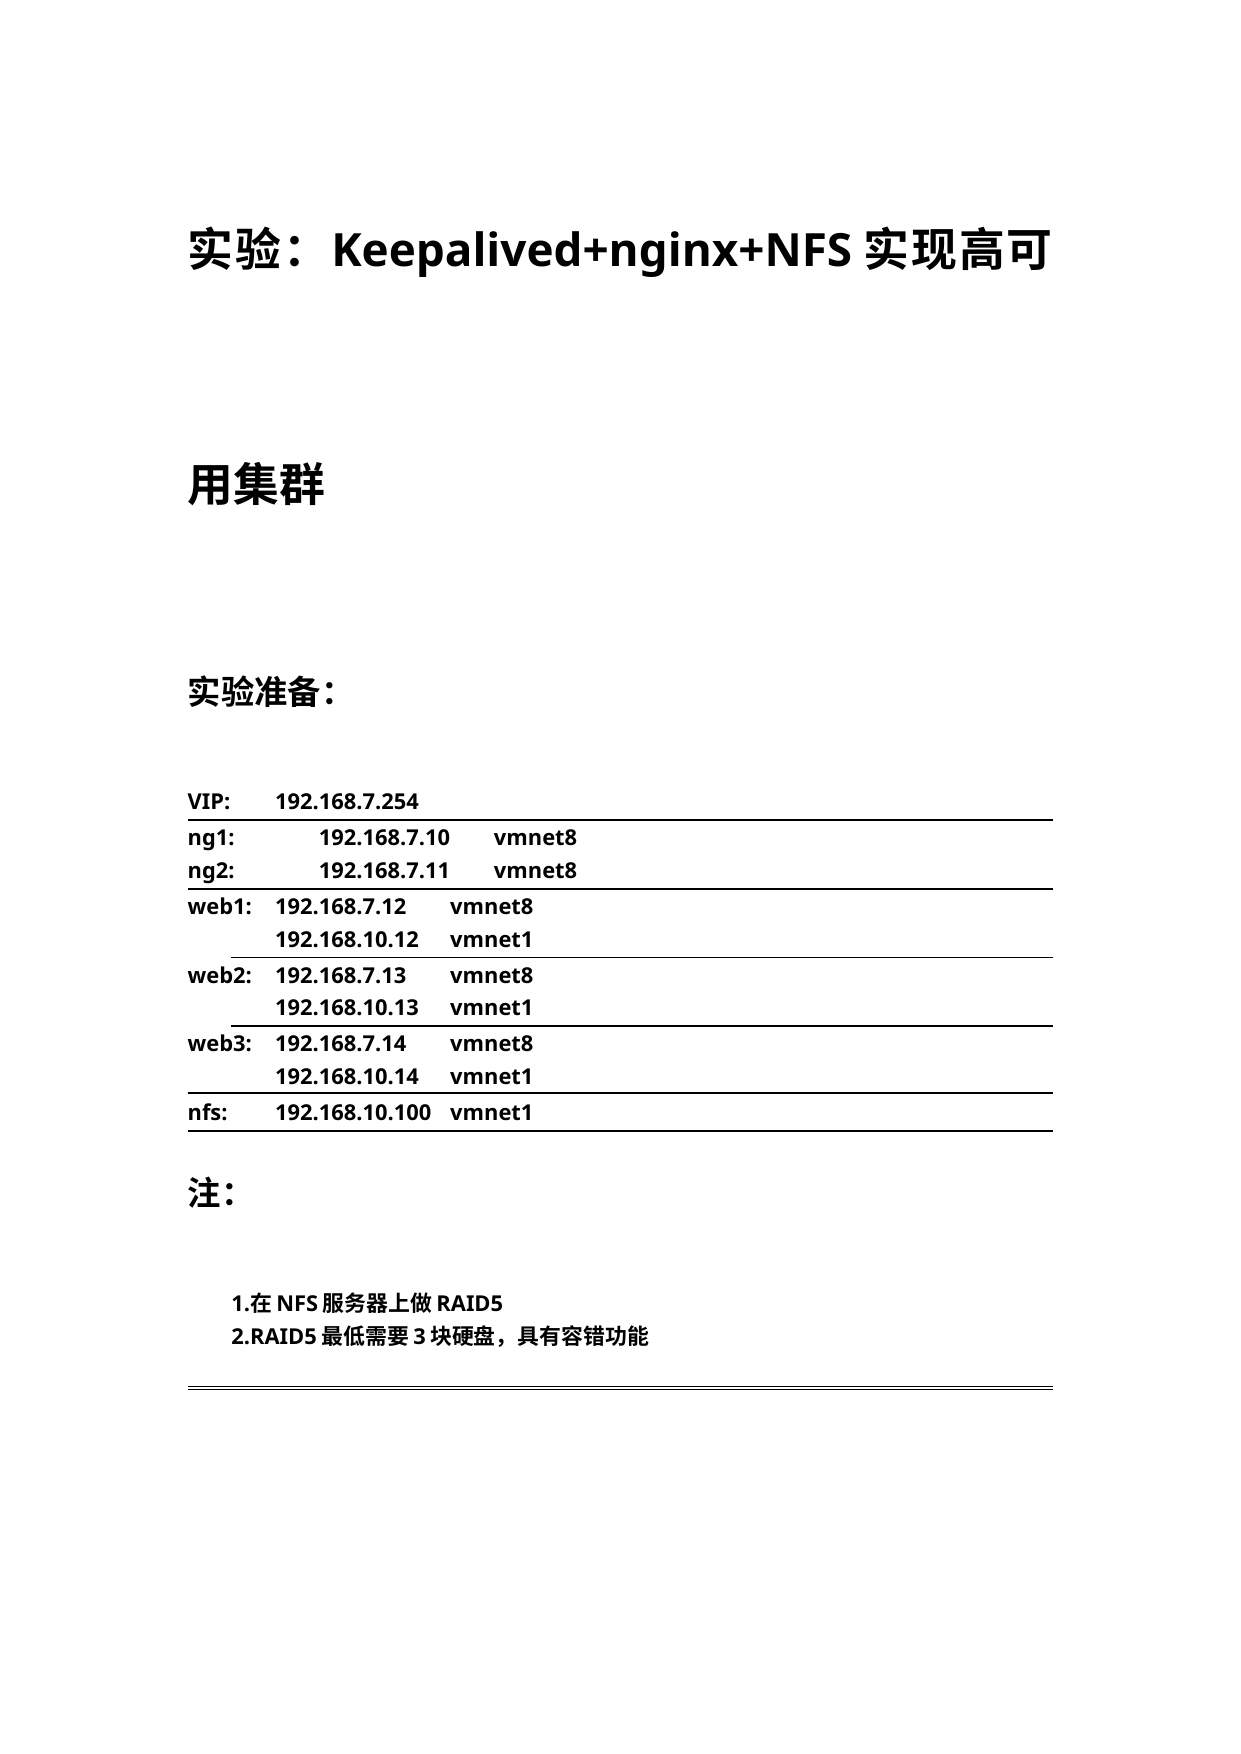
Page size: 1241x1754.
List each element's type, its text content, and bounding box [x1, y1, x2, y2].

subtitle 实验准备： [187, 658, 1053, 723]
subtitle 注： [187, 1159, 1053, 1224]
text 192.168.10.12 vmnet1 [231, 922, 1053, 957]
text ng1: 192.168.7.10 vmnet8 [187, 821, 1053, 853]
text web2: 192.168.7.13 vmnet8 [187, 958, 1053, 991]
text web1: 192.168.7.12 vmnet8 [187, 890, 1053, 922]
text 2.RAID5最低需要3块硬盘，具有容错功能 [187, 1318, 1053, 1351]
list 1.在NFS服务器上做RAID5 [225, 1286, 1053, 1318]
text 192.168.10.13 vmnet1 [231, 991, 1053, 1025]
text ng2: 192.168.7.11 vmnet8 [187, 853, 1053, 890]
text nfs: 192.168.10.100 vmnet1 [187, 1093, 1053, 1132]
text web3: 192.168.7.14 vmnet8 [187, 1027, 1053, 1059]
text 192.168.10.14 vmnet1 [231, 1059, 1053, 1092]
subtitle 实验：Keepalived+nginx+NFS实现高可用集群 [187, 197, 1053, 530]
text VIP: 192.168.7.254 [187, 785, 1053, 821]
